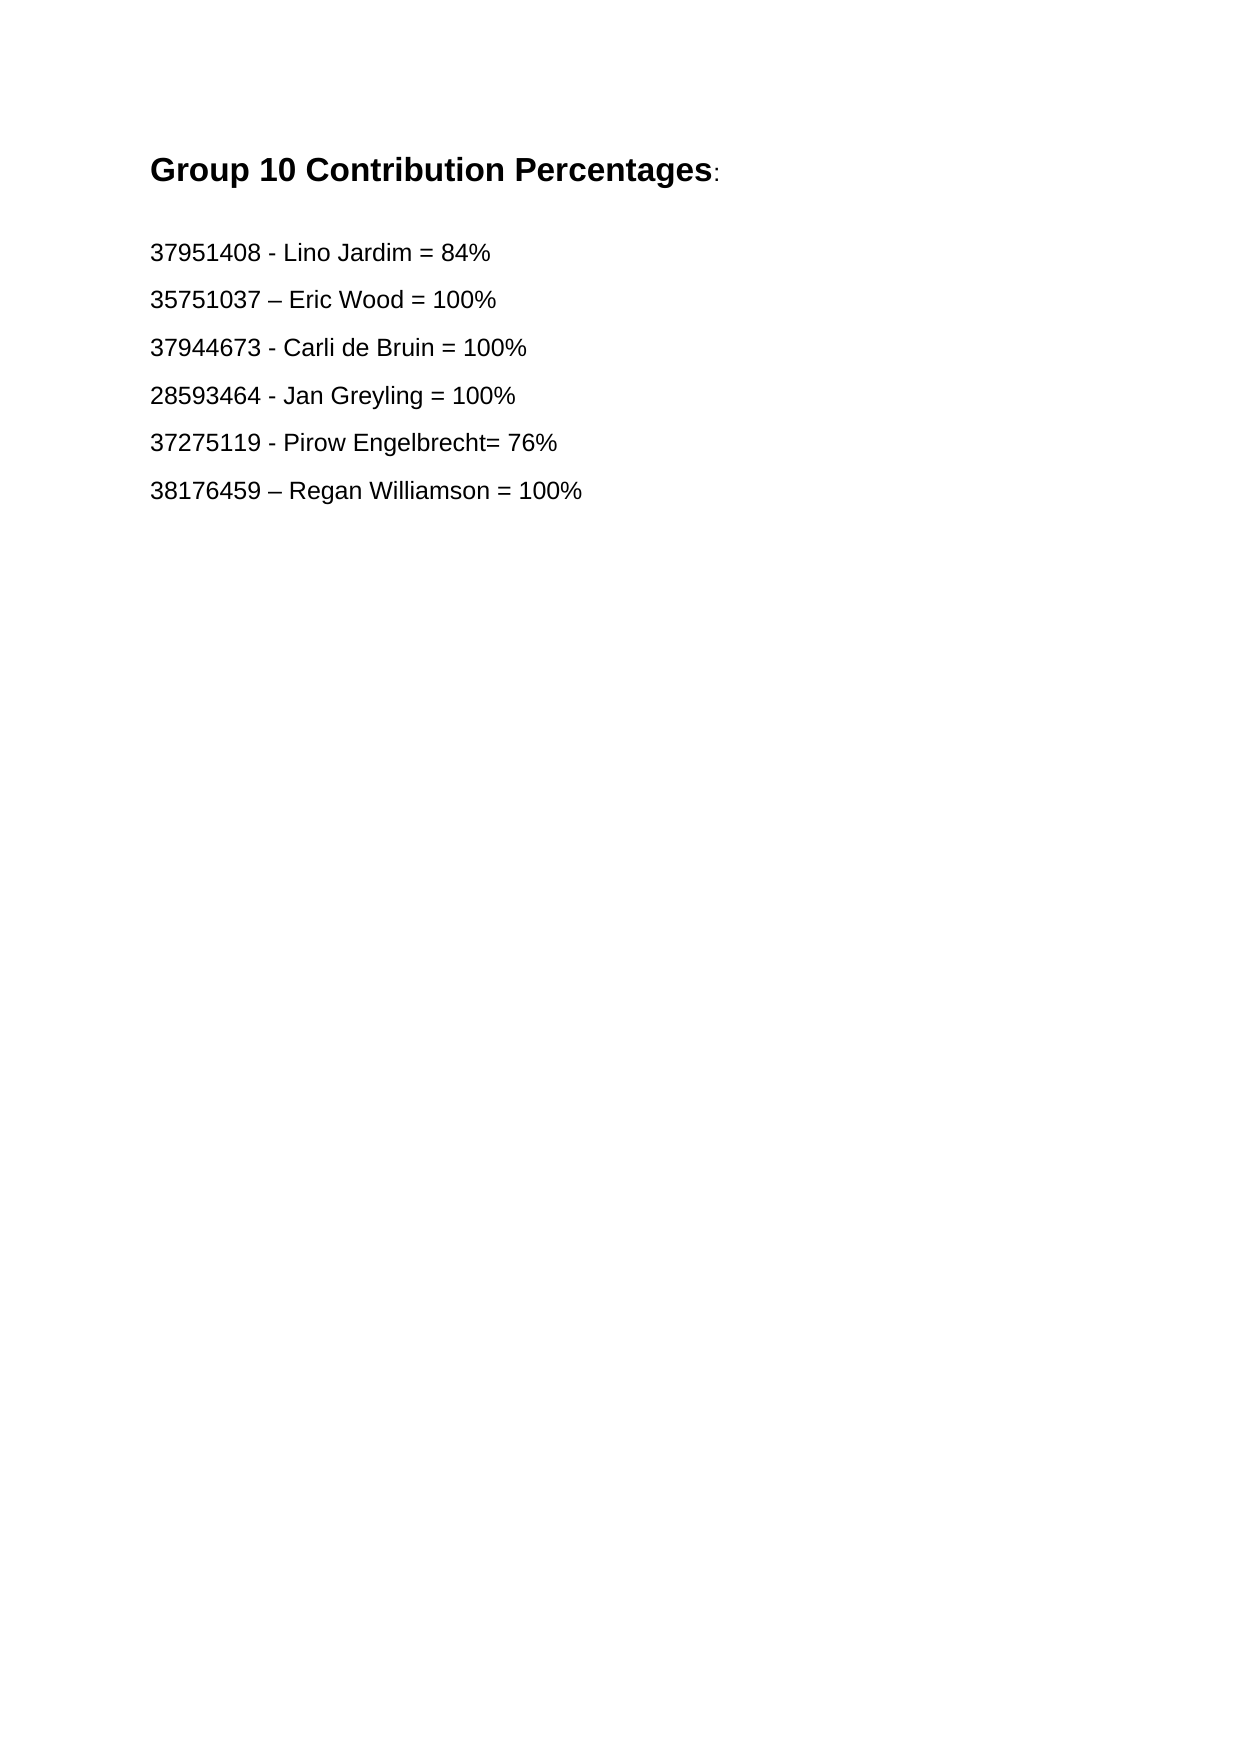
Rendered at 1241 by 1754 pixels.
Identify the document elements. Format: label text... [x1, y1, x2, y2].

text 37951408 - Lino Jardim = 84% [150, 237, 1090, 266]
text 28593464 - Jan Greyling = 100% [150, 381, 1090, 409]
text 37275119 - Pirow Engelbrecht= 76% [150, 428, 1090, 457]
text Group 10 Contribution Percentages: [150, 150, 1090, 219]
text 38176459 – Regan Williamson = 100% [150, 476, 1090, 505]
text 35751037 – Eric Wood = 100% [150, 285, 1090, 314]
text 37944673 - Carli de Bruin = 100% [150, 333, 1090, 362]
